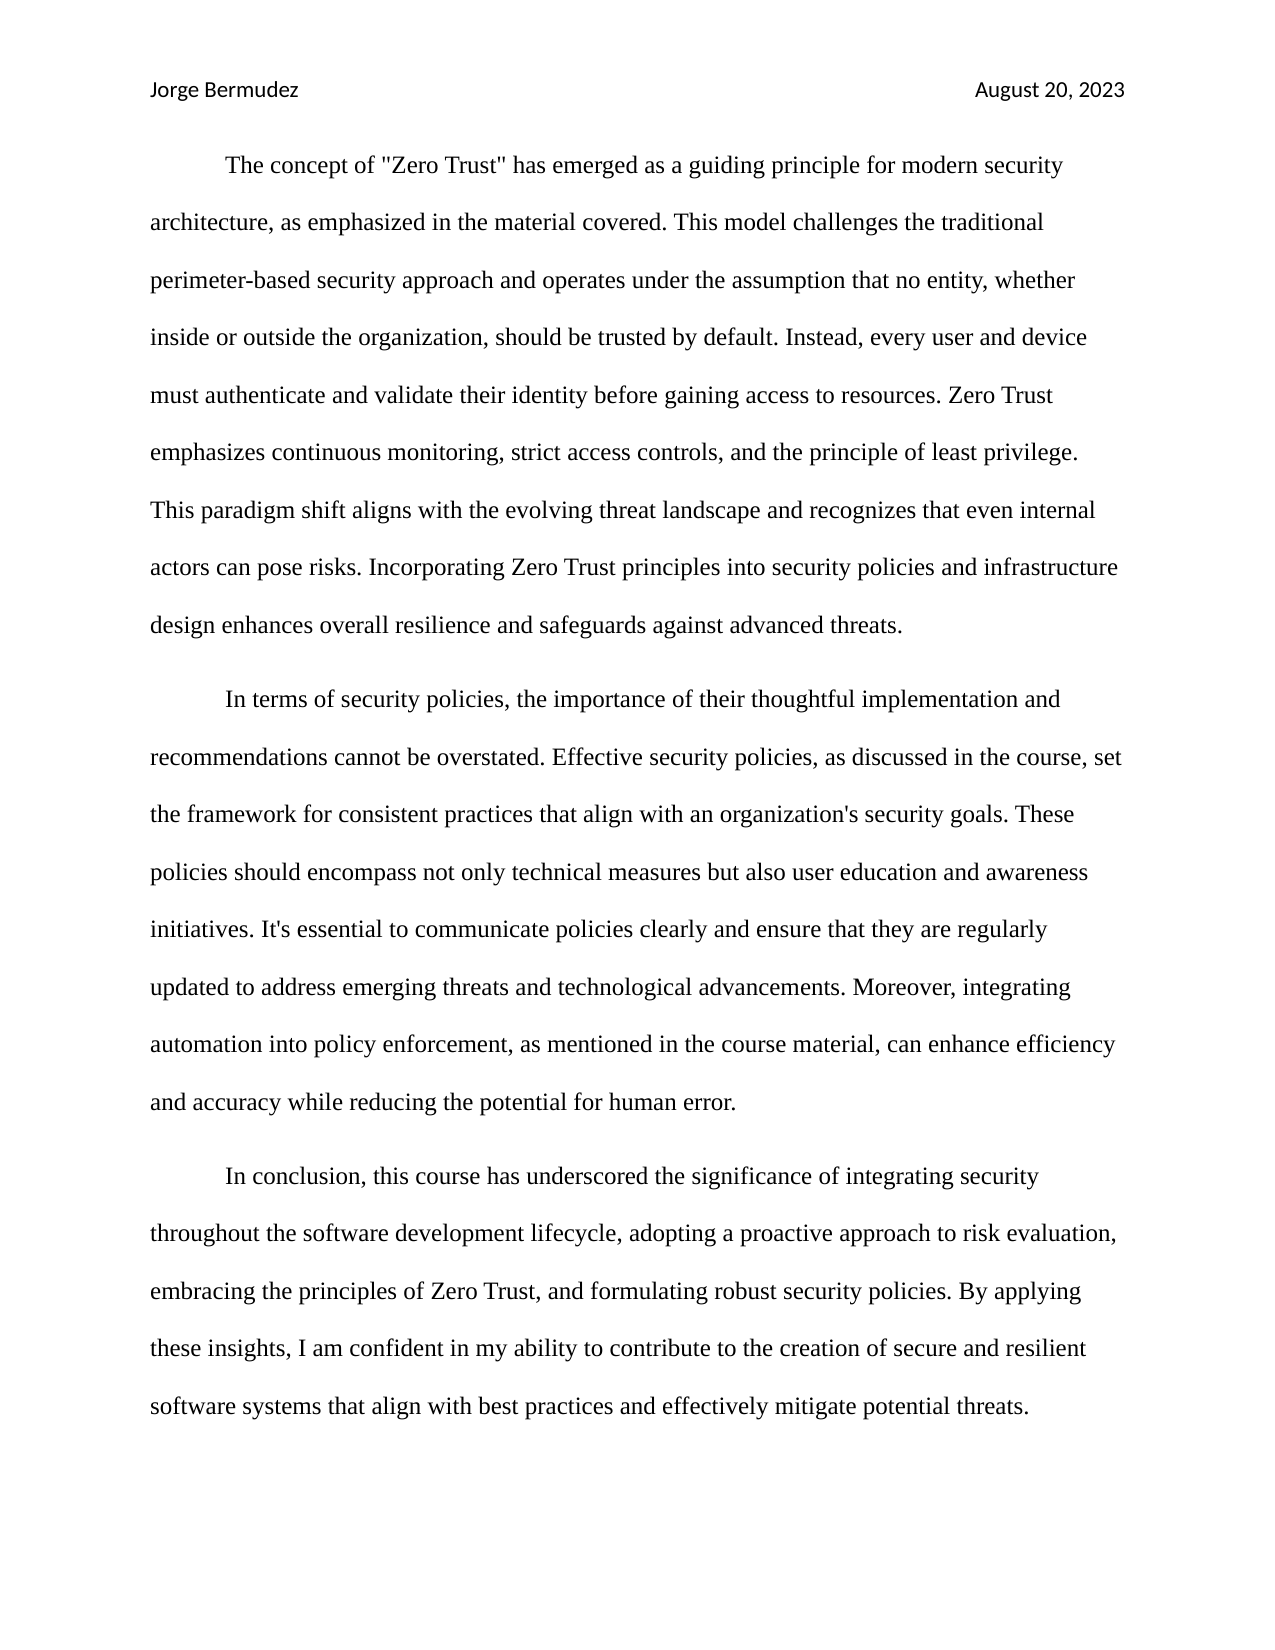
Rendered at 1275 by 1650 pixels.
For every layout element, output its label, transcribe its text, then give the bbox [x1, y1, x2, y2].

text In conclusion, this course has underscored the significance of integrating security throughout the software development lifecycle, adopting a proactive approach to risk evaluation, embracing the principles of Zero Trust, and formulating robust security policies. By applying these insights, I am confident in my ability to contribute to the creation of secure and resilient software systems that align with best practices and effectively mitigate potential threats. [150, 1161, 1125, 1419]
text In terms of security policies, the importance of their thoughtful implementation and recommendations cannot be overstated. Effective security policies, as discussed in the course, set the framework for consistent practices that align with an organization's security goals. These policies should encompass not only technical measures but also user education and awareness initiatives. It's essential to communicate policies clearly and ensure that they are regularly updated to address emerging threats and technological advancements. Moreover, integrating automation into policy enforcement, as mentioned in the course material, can enhance efficiency and accuracy while reducing the potential for human error. [150, 684, 1125, 1115]
text The concept of "Zero Trust" has emerged as a guiding principle for modern security architecture, as emphasized in the material covered. This model challenges the traditional perimeter-based security approach and operates under the assumption that no entity, whether inside or outside the organization, should be trusted by default. Instead, every user and device must authenticate and validate their identity before gaining access to resources. Zero Trust emphasizes continuous monitoring, strict access controls, and the principle of least privilege. This paradigm shift aligns with the evolving threat landscape and recognizes that even internal actors can pose risks. Incorporating Zero Trust principles into security policies and infrastructure design enhances overall resilience and safeguards against advanced threats. [150, 150, 1125, 639]
